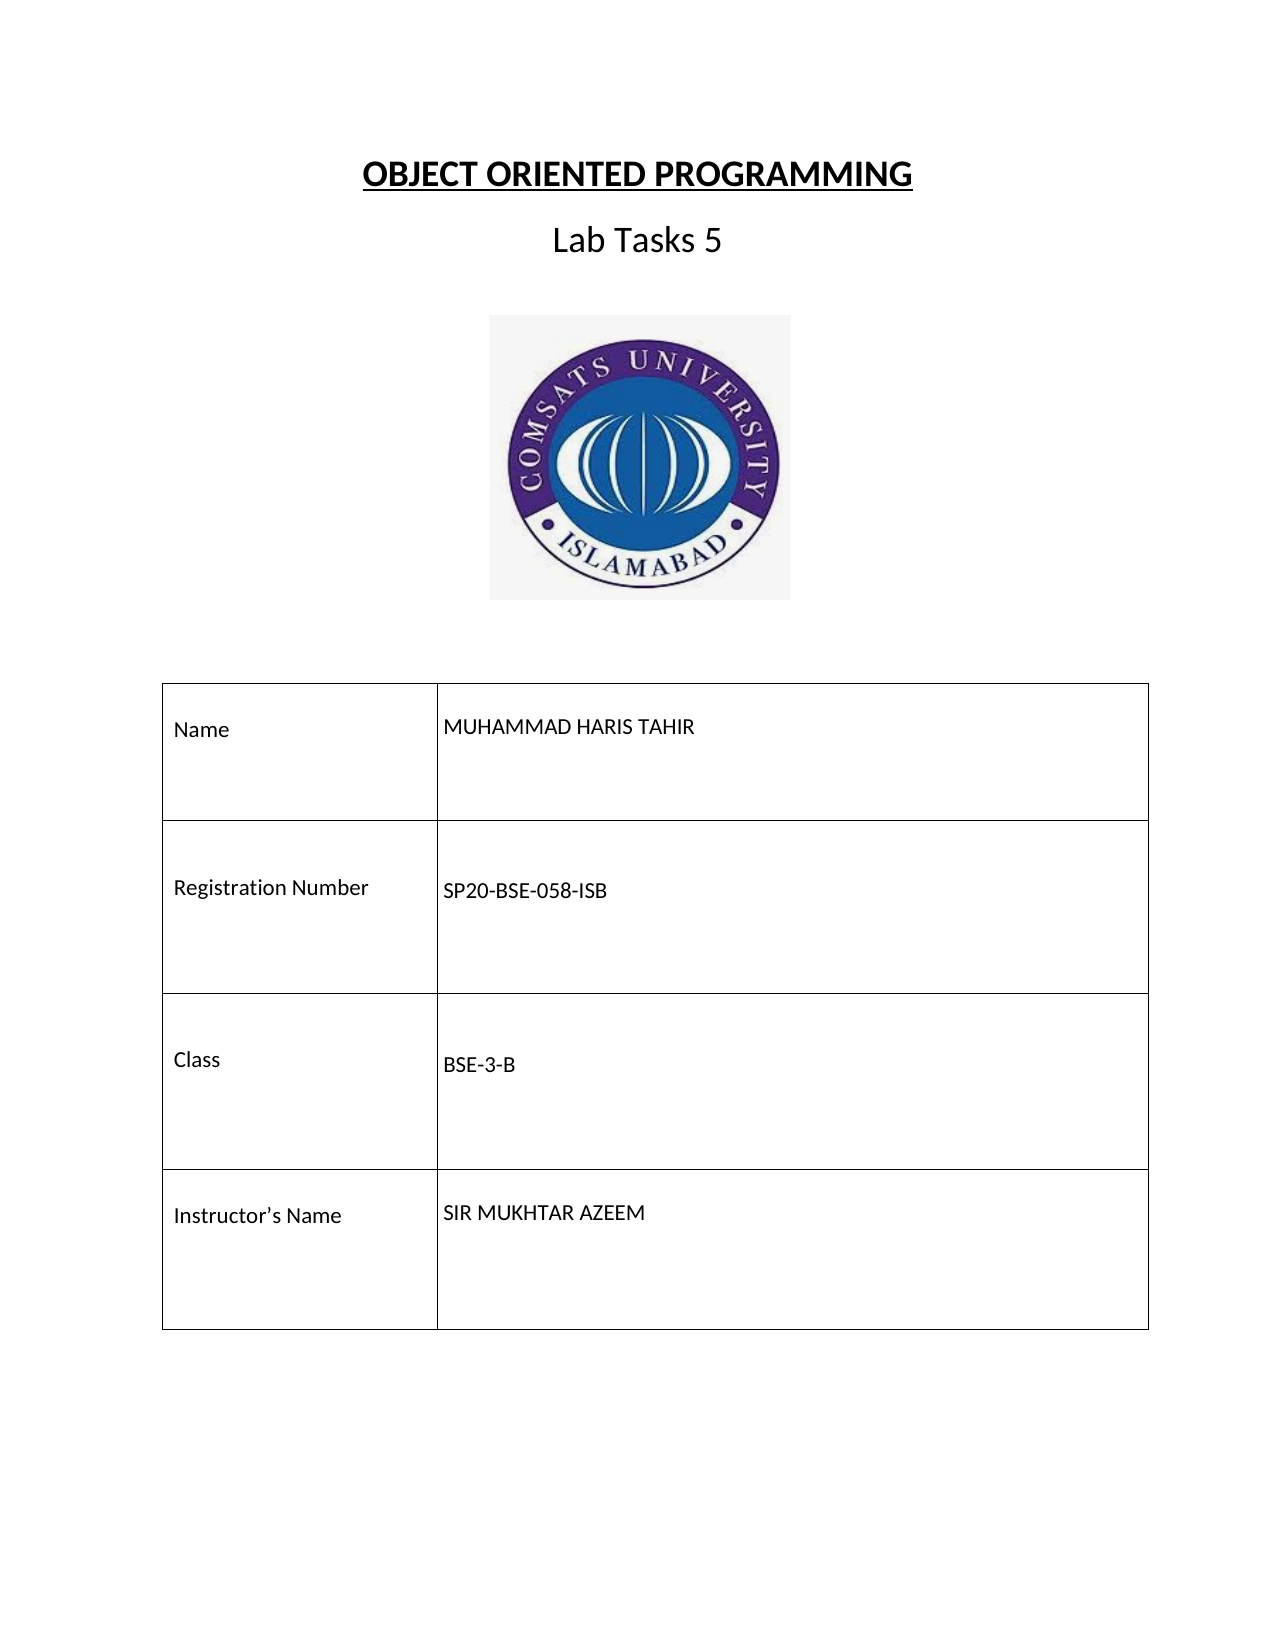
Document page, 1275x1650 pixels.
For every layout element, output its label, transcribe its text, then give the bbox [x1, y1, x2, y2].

table_cell SIR MUKHTAR AZEEM [438, 1170, 1148, 1329]
table_header Name [163, 684, 437, 819]
table_cell BSE-3-B [438, 994, 1148, 1169]
table_cell SP20-BSE-058-ISB [438, 821, 1148, 993]
table_header MUHAMMAD HARIS TAHIR [438, 684, 1148, 819]
table_cell Registration Number [163, 821, 437, 993]
table_cell Class [163, 994, 437, 1169]
table_cell Instructor’s Name [163, 1170, 437, 1329]
text Lab Tasks 5 [150, 216, 1125, 262]
picture [484, 315, 791, 600]
text OBJECT ORIENTED PROGRAMMING [150, 150, 1125, 196]
